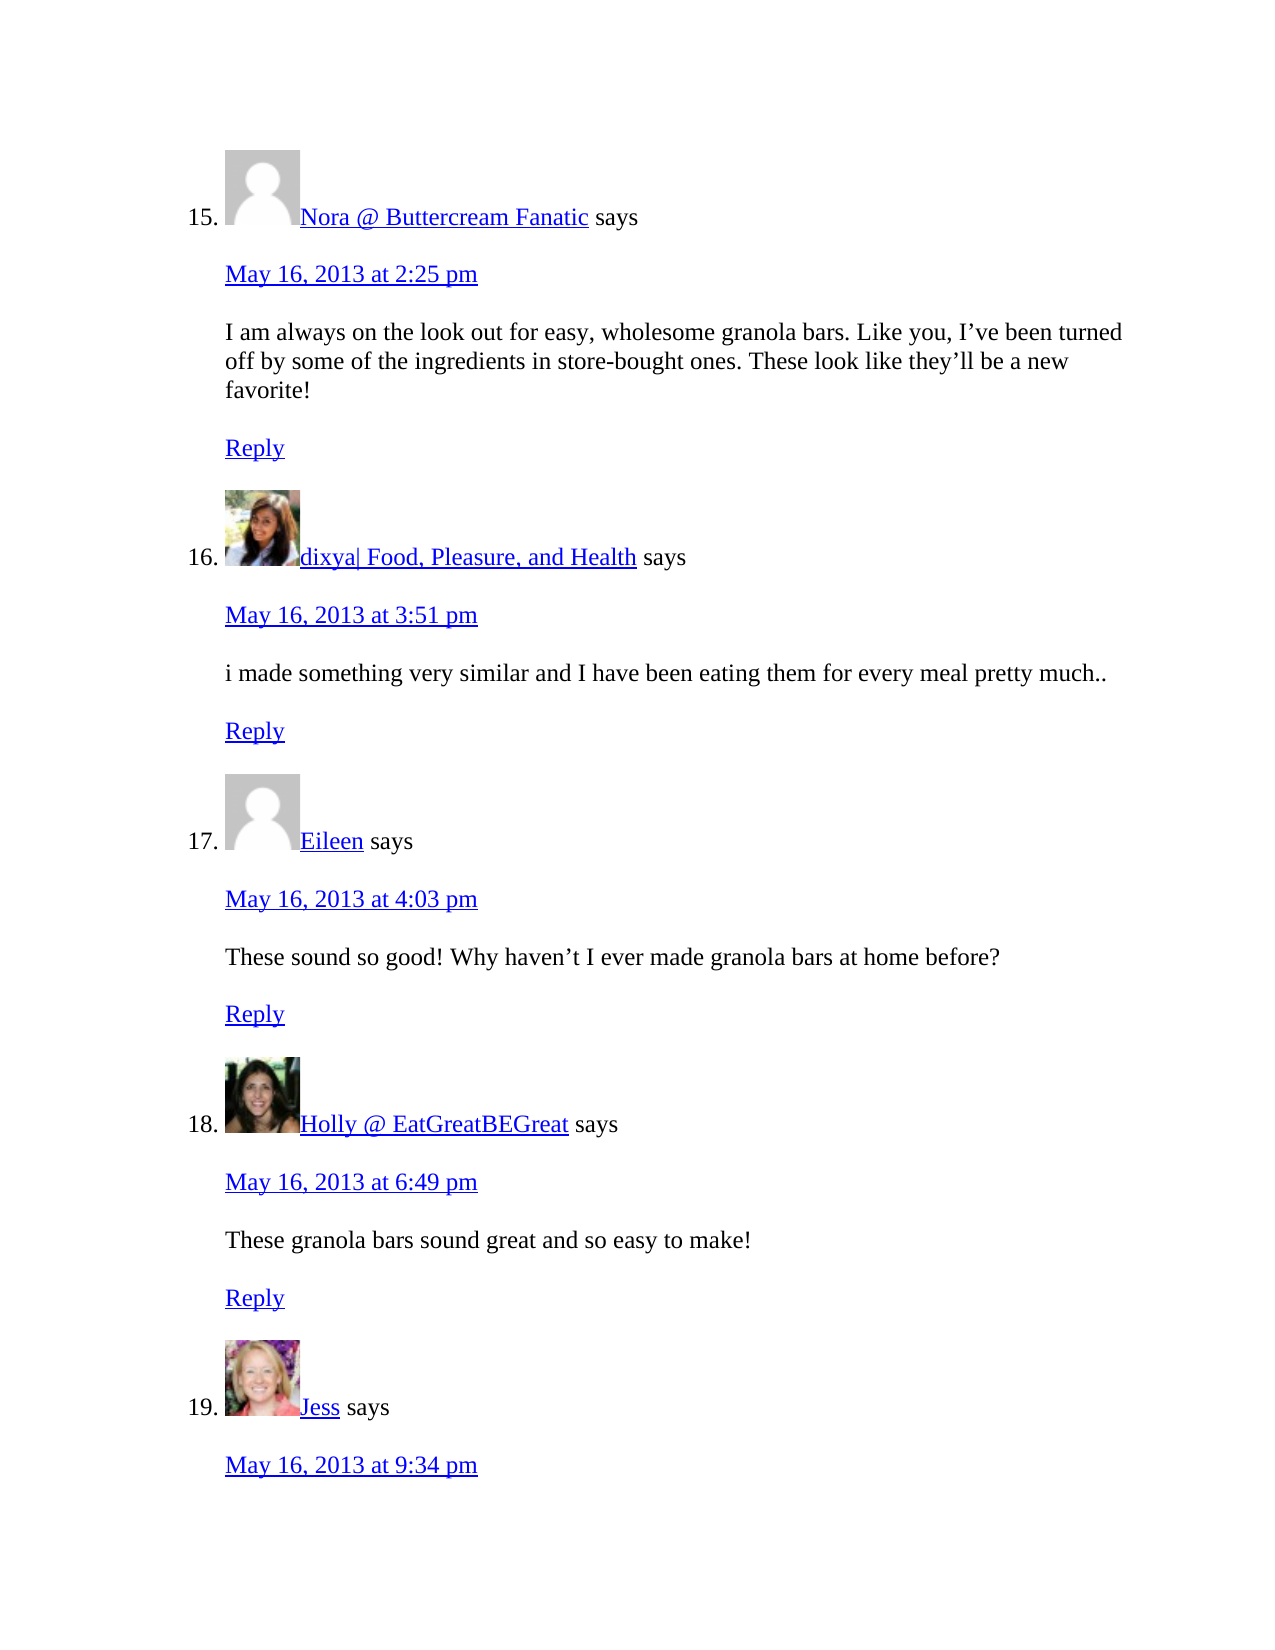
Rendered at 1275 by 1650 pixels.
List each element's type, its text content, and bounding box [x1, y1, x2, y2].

list Holly @ EatGreatBEGreat says [187, 1057, 1125, 1138]
text Reply [225, 999, 1125, 1028]
text May 16, 2013 at 3:51 pm [225, 600, 1125, 629]
list dixya| Food, Pleasure, and Health says [187, 491, 1125, 571]
text May 16, 2013 at 6:49 pm [225, 1167, 1125, 1196]
picture [225, 1340, 300, 1416]
text May 16, 2013 at 2:25 pm [225, 259, 1125, 288]
text I am always on the look out for easy, wholesome granola bars. Like you, I’ve been turned off by some of the ingredients in store-bought ones. These look like they’ll be a new favorite! [225, 317, 1125, 404]
text These sound so good! Why haven’t I ever made granola bars at home before? [225, 942, 1125, 970]
text These granola bars sound great and so easy to make! [225, 1225, 1125, 1254]
picture [225, 490, 300, 566]
list Jess says [187, 1341, 1125, 1421]
text i made something very similar and I have been eating them for every meal pretty much.. [225, 658, 1125, 687]
picture [225, 150, 300, 225]
text May 16, 2013 at 9:34 pm [225, 1450, 1125, 1479]
text Reply [225, 716, 1125, 745]
picture [225, 774, 300, 850]
text Reply [225, 433, 1125, 462]
picture [225, 1057, 300, 1133]
list Nora @ Buttercream Fanatic says [187, 150, 1125, 230]
text Reply [225, 1283, 1125, 1312]
text May 16, 2013 at 4:03 pm [225, 884, 1125, 912]
list Eileen says [187, 774, 1125, 854]
